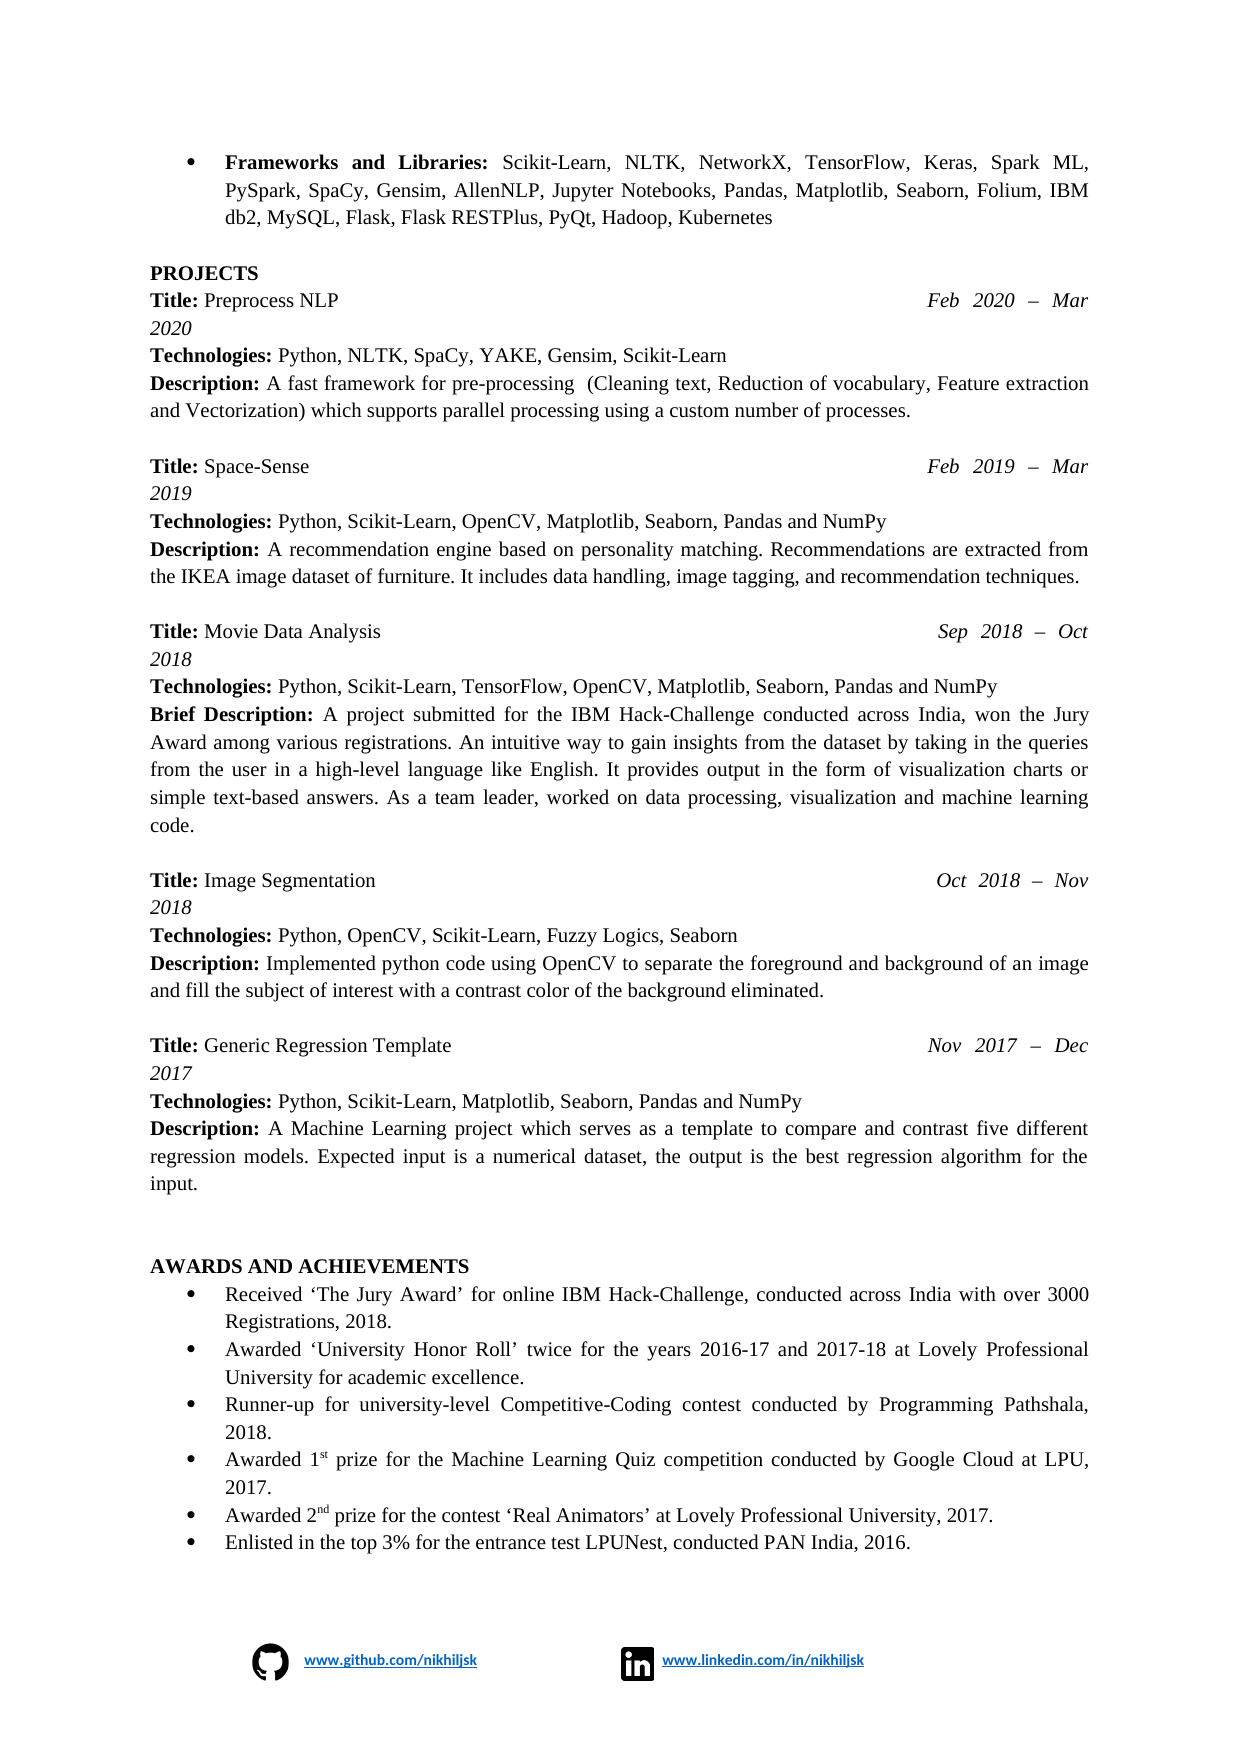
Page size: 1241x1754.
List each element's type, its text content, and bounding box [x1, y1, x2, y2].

text Title: Preprocess NLP Feb 2020 – Mar 2020 [150, 288, 1090, 340]
list Awarded ‘University Honor Roll’ twice for the years 2016-17 and 2017-18 at Lovely Professional University for academic excellence. [187, 1337, 1090, 1389]
list Runner-up for university-level Competitive-Coding contest conducted by Programming Pathshala, 2018. [187, 1392, 1090, 1444]
list Awarded 1st prize for the Machine Learning Quiz competition conducted by Google Cloud at LPU, 2017. [187, 1447, 1090, 1499]
text Brief Description: A project submitted for the IBM Hack-Challenge conducted across India, won the Jury Award among various registrations. An intuitive way to gain insights from the dataset by taking in the queries from the user in a high-level language like English. It provides output in the form of visualization charts or simple text-based answers. As a team leader, worked on data processing, visualization and machine learning code. [150, 702, 1090, 837]
text Title: Image Segmentation Oct 2018 – Nov 2018 [150, 868, 1090, 919]
text Description: A Machine Learning project which serves as a template to compare and contrast five different regression models. Expected input is a numerical dataset, the output is the best regression algorithm for the input. [150, 1116, 1090, 1195]
list Enlisted in the top 3% for the entrance test LPUNest, conducted PAN India, 2016. [187, 1530, 1090, 1554]
text Technologies: Python, Scikit-Learn, OpenCV, Matplotlib, Seaborn, Pandas and NumPy [150, 509, 1090, 533]
list Received ‘The Jury Award’ for online IBM Hack-Challenge, conducted across India with over 3000 Registrations, 2018. [187, 1282, 1090, 1333]
list Awarded 2nd prize for the contest ‘Real Animators’ at Lovely Professional University, 2017. [187, 1503, 1090, 1527]
text Title: Space-Sense Feb 2019 – Mar 2019 [150, 454, 1090, 505]
text AWARDS AND ACHIEVEMENTS [150, 1254, 1090, 1278]
text PROJECTS [150, 260, 1090, 284]
text Description: A recommendation engine based on personality matching. Recommendations are extracted from the IKEA image dataset of furniture. It includes data handling, image tagging, and recommendation techniques. [150, 536, 1090, 588]
text Description: Implemented python code using OpenCV to separate the foreground and background of an image and fill the subject of interest with a contrast color of the background eliminated. [150, 951, 1090, 1002]
picture [621, 1647, 654, 1681]
text Title: Movie Data Analysis Sep 2018 – Oct 2018 [150, 619, 1090, 671]
text Technologies: Python, OpenCV, Scikit-Learn, Fuzzy Logics, Seaborn [150, 923, 1090, 947]
text Title: Generic Regression Template Nov 2017 – Dec 2017 [150, 1033, 1090, 1085]
list Frameworks and Libraries: Scikit-Learn, NLTK, NetworkX, TensorFlow, Keras, Spark ML, PySpark, SpaCy, Gensim, AllenNLP, Jupyter Notebooks, Pandas, Matplotlib, Seaborn, Folium, IBM db2, MySQL, Flask, Flask RESTPlus, PyQt, Hadoop, Kubernetes [187, 150, 1090, 229]
text Technologies: Python, Scikit-Learn, Matplotlib, Seaborn, Pandas and NumPy [150, 1088, 1090, 1113]
text Technologies: Python, NLTK, SpaCy, YAKE, Gensim, Scikit-Learn [150, 343, 1090, 367]
text Description: A fast framework for pre-processing (Cleaning text, Reduction of vocabulary, Feature extraction and Vectorization) which supports parallel processing using a custom number of processes. [150, 371, 1090, 422]
text Technologies: Python, Scikit-Learn, TensorFlow, OpenCV, Matplotlib, Seaborn, Pandas and NumPy [150, 674, 1090, 698]
picture [252, 1643, 289, 1681]
